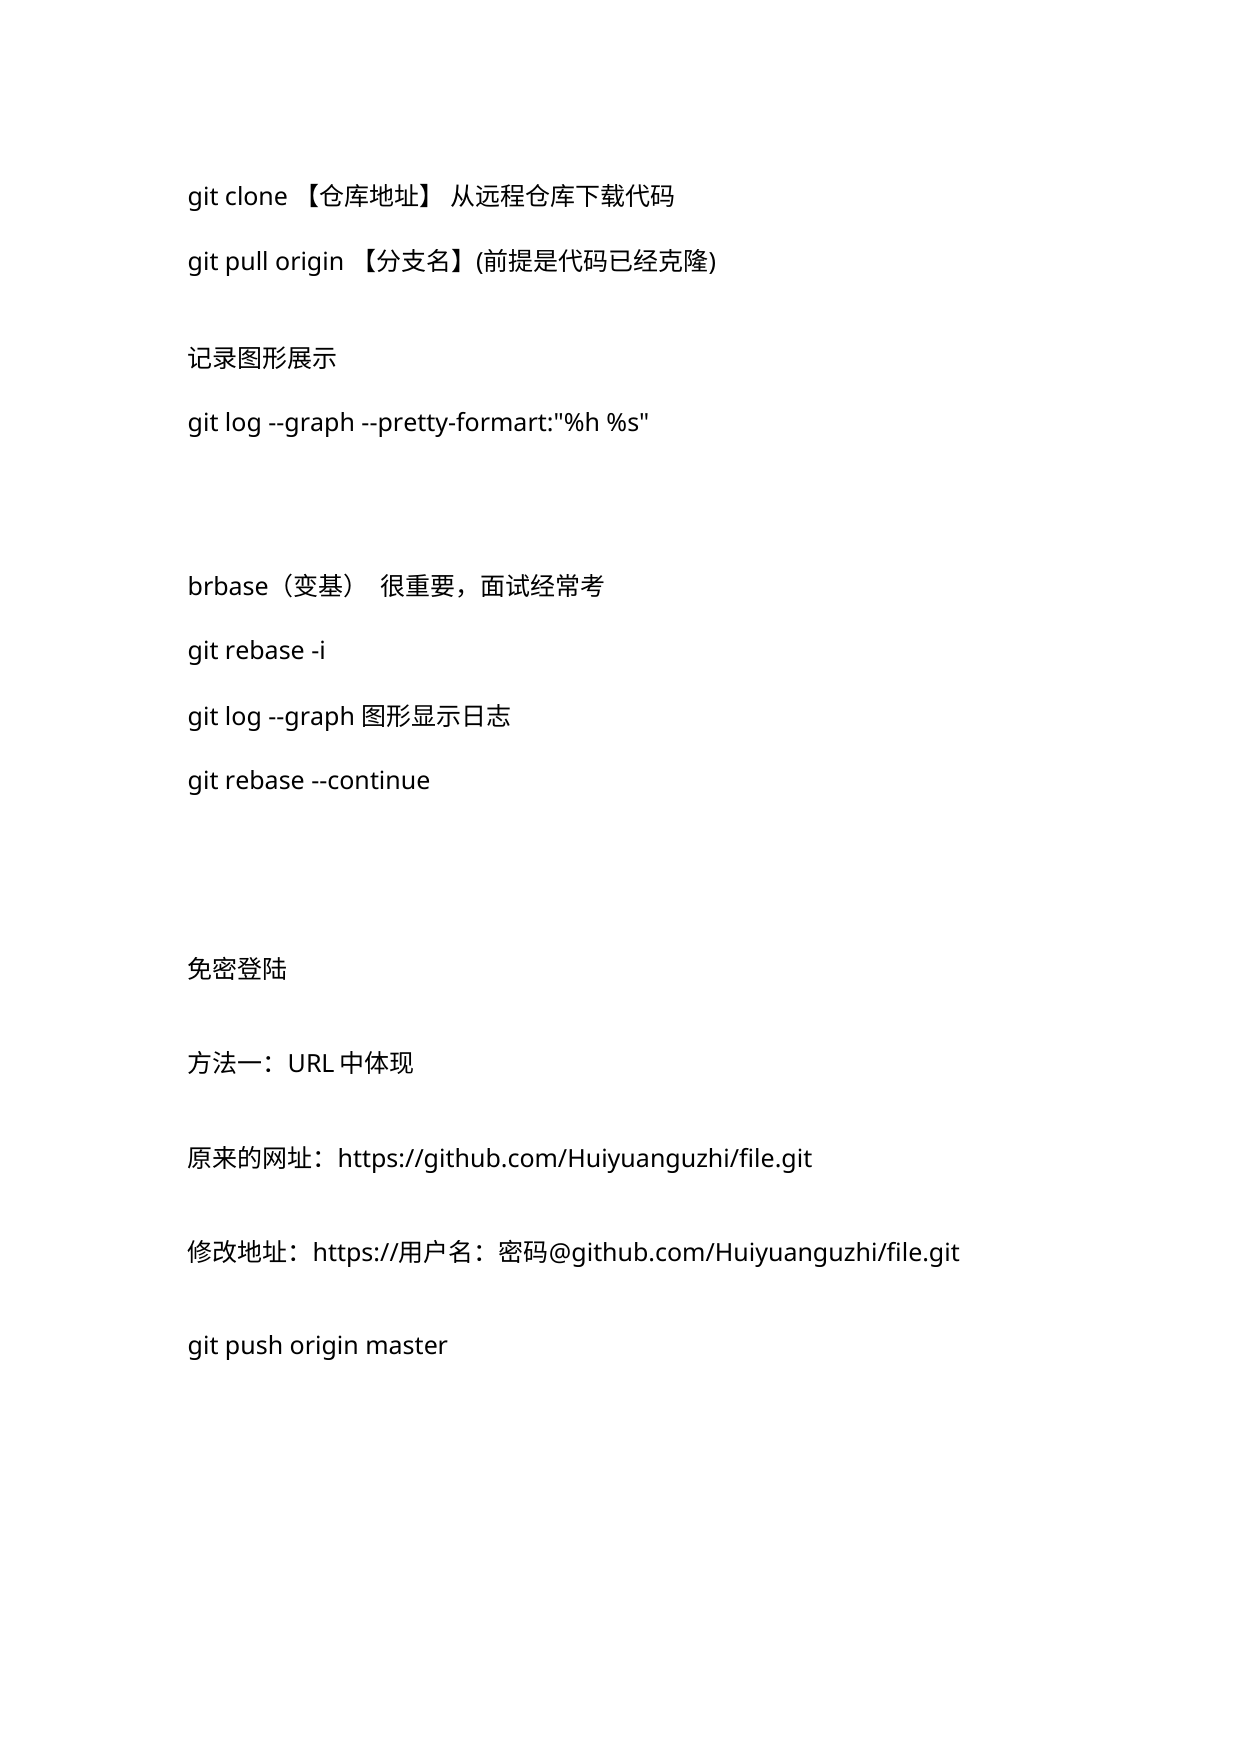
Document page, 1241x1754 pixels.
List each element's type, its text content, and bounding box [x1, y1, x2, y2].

text git push origin master [187, 1312, 1053, 1377]
text 免密登陆 [187, 935, 1053, 1000]
text 记录图形展示 [187, 324, 1053, 389]
text 方法一：URL中体现 [187, 1029, 1053, 1094]
text git pull origin 【分支名】(前提是代码已经克隆) [187, 227, 1053, 292]
text brbase（变基） 很重要，面试经常考 [187, 552, 1053, 617]
text git rebase -i [187, 617, 1053, 682]
text 原来的网址：https://github.com/Huiyuanguzhi/file.git [187, 1124, 1053, 1189]
text git log --graph 图形显示日志 [187, 682, 1053, 747]
text git clone 【仓库地址】 从远程仓库下载代码 [187, 162, 1053, 227]
text 修改地址：https://用户名：密码@github.com/Huiyuanguzhi/file.git [187, 1218, 1053, 1283]
text git log --graph --pretty-formart:"%h %s" [187, 389, 1053, 454]
text git rebase --continue [187, 747, 1053, 812]
